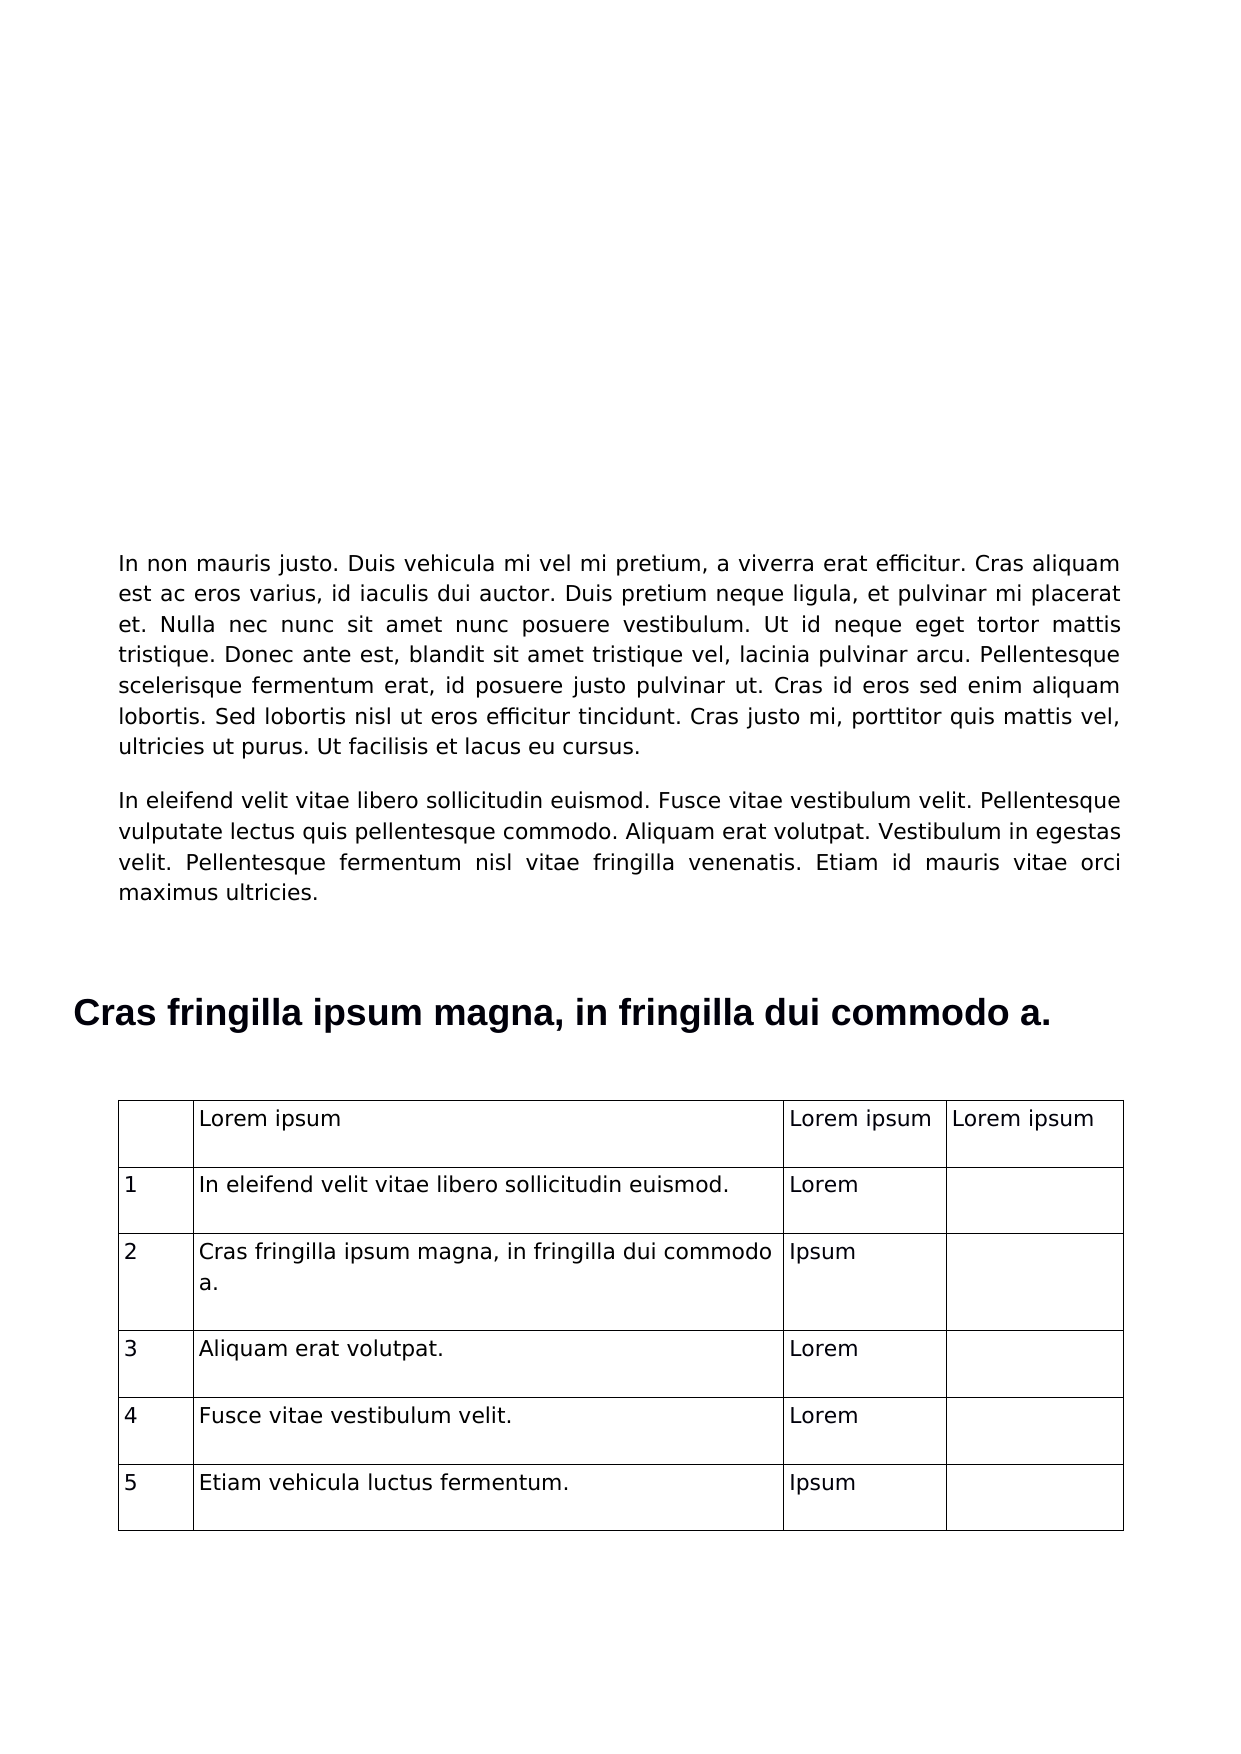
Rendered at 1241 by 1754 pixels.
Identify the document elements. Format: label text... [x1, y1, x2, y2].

text In non mauris justo. Duis vehicula mi vel mi pretium, a viverra erat efficitur. Cras aliquam est ac eros varius, id iaculis dui auctor. Duis pretium neque ligula, et pulvinar mi placerat et. Nulla nec nunc sit amet nunc posuere vestibulum. Ut id neque eget tortor mattis tristique. Donec ante est, blandit sit amet tristique vel, lacinia pulvinar arcu. Pellentesque scelerisque fermentum erat, id posuere justo pulvinar ut. Cras id eros sed enim aliquam lobortis. Sed lobortis nisl ut eros efficitur tincidunt. Cras justo mi, porttitor quis mattis vel, ultricies ut purus. Ut facilisis et lacus eu cursus. [118, 551, 1122, 760]
table_cell 1 [119, 1168, 193, 1233]
table_cell Etiam vehicula luctus fermentum. [194, 1465, 783, 1530]
table_cell Cras fringilla ipsum magna, in fringilla dui commodo a. [194, 1234, 783, 1330]
table_cell Lorem [784, 1398, 946, 1464]
table_cell 5 [119, 1465, 193, 1530]
table_cell 3 [119, 1331, 193, 1397]
table_cell 2 [119, 1234, 193, 1330]
table_header Lorem ipsum [194, 1101, 783, 1166]
table_cell Fusce vitae vestibulum velit. [194, 1398, 783, 1464]
table_cell [947, 1465, 1123, 1530]
table_cell 4 [119, 1398, 193, 1464]
table_cell [947, 1331, 1123, 1397]
text In eleifend velit vitae libero sollicitudin euismod. Fusce vitae vestibulum velit. Pellentesque vulputate lectus quis pellentesque commodo. Aliquam erat volutpat. Vestibulum in egestas velit. Pellentesque fermentum nisl vitae fringilla venenatis. Etiam id mauris vitae orci maximus ultricies. [118, 788, 1122, 906]
table_cell Aliquam erat volutpat. [194, 1331, 783, 1397]
table_cell Ipsum [784, 1234, 946, 1330]
table_cell Ipsum [784, 1465, 946, 1530]
table_header Lorem ipsum [784, 1101, 946, 1166]
table_header Lorem ipsum [947, 1101, 1123, 1166]
table_cell [947, 1398, 1123, 1464]
table_cell In eleifend velit vitae libero sollicitudin euismod. [194, 1168, 783, 1233]
table_header [119, 1101, 193, 1166]
table_cell [947, 1168, 1123, 1233]
subtitle Cras fringilla ipsum magna, in fringilla dui commodo a. [73, 990, 1122, 1033]
table_cell Lorem [784, 1168, 946, 1233]
table_cell [947, 1234, 1123, 1330]
table_cell Lorem [784, 1331, 946, 1397]
